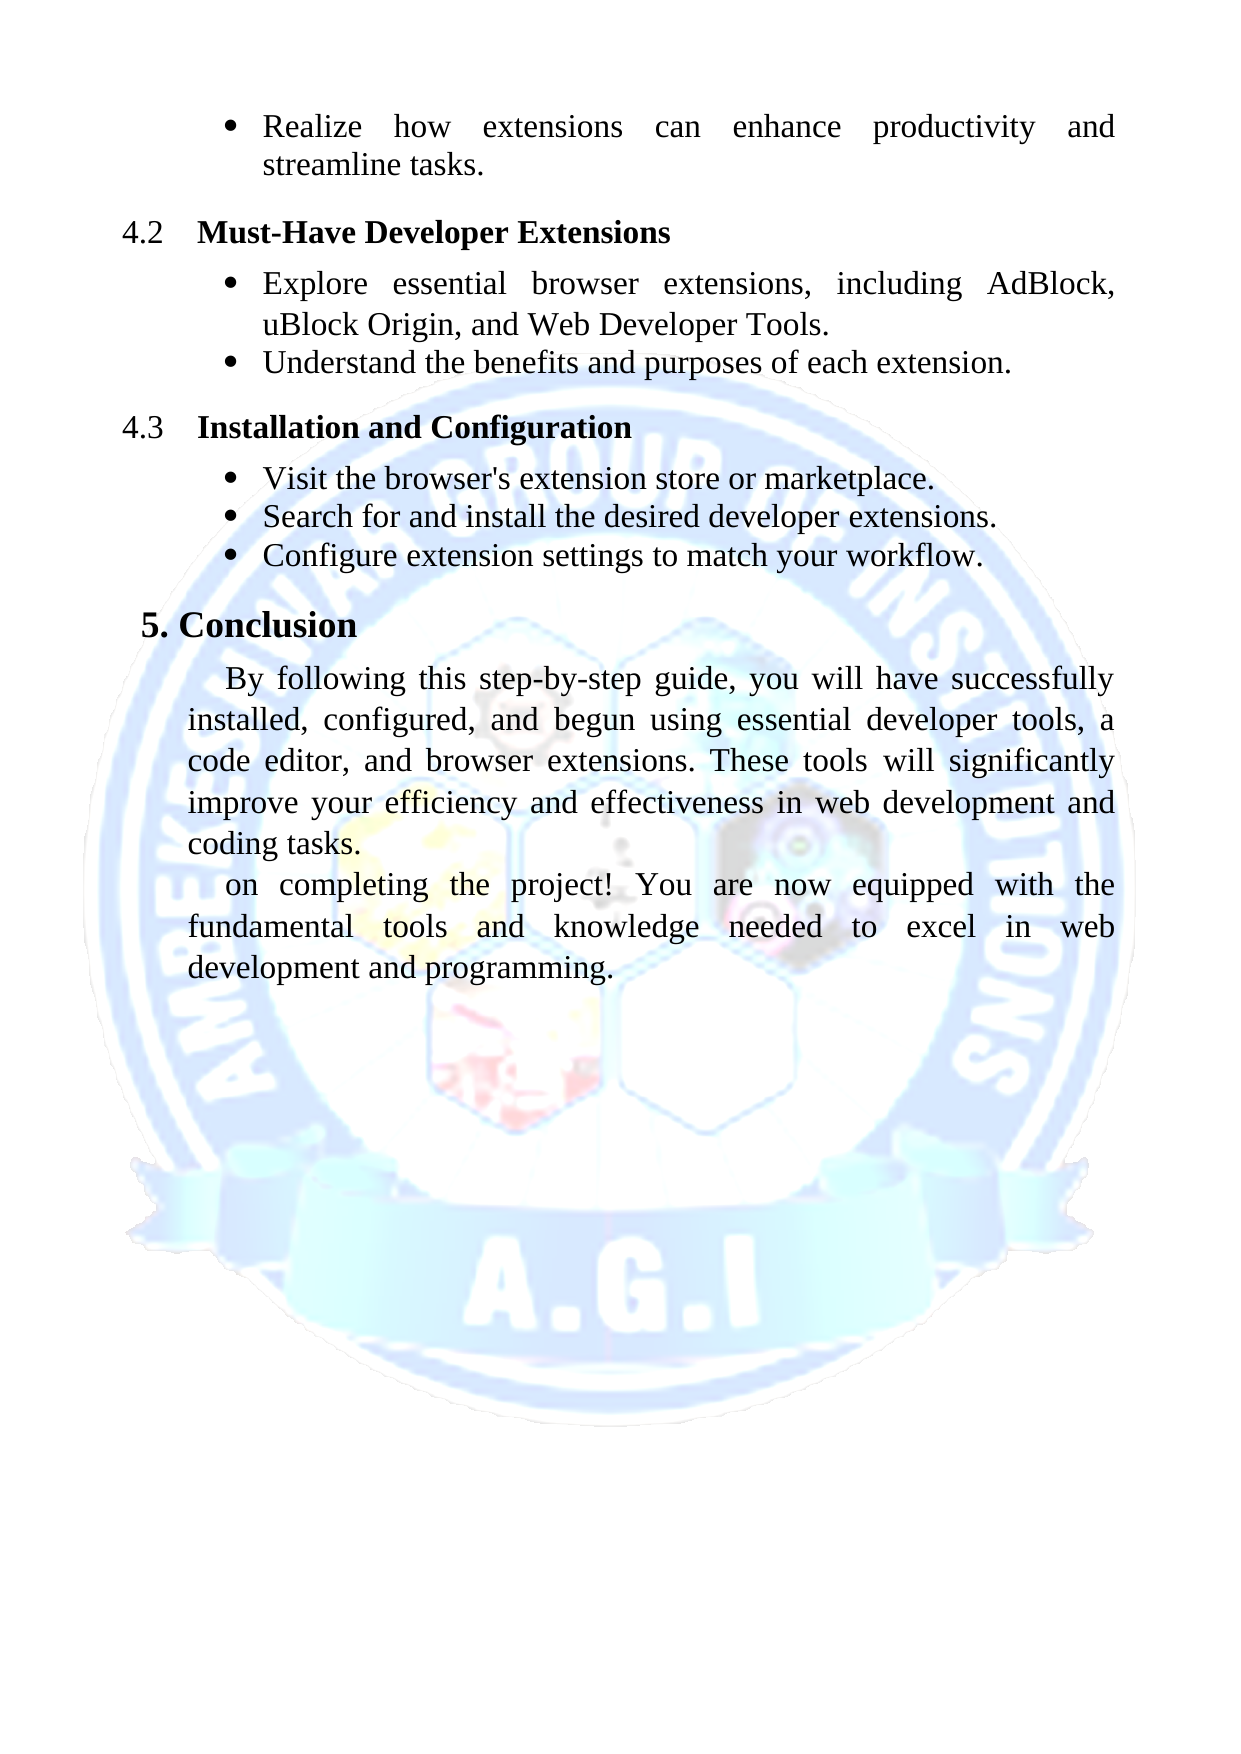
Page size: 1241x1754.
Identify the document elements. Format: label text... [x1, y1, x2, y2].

list Explore essential browser extensions, including AdBlock, uBlock Origin, and Web Developer Tools. [225, 263, 1115, 343]
list Visit the browser's extension store or marketplace. [225, 458, 1115, 496]
list Understand the benefits and purposes of each extension. [225, 346, 1115, 381]
list Installation and Configuration [122, 410, 1115, 446]
list Must-Have Developer Extensions [122, 212, 1115, 250]
list Conclusion [141, 602, 1115, 645]
list Configure extension settings to match your workflow. [225, 535, 1115, 573]
text on completing the project! You are now equipped with the fundamental tools and knowledge needed to excel in web development and programming. [187, 865, 1115, 986]
list Search for and install the desired developer extensions. [225, 496, 1115, 535]
text By following this step-by-step guide, you will have successfully installed, configured, and begun using essential developer tools, a code editor, and browser extensions. These tools will significantly improve your efficiency and effectiveness in web development and coding tasks. [187, 658, 1115, 862]
list Realize how extensions can enhance productivity and streamline tasks. [225, 106, 1115, 183]
